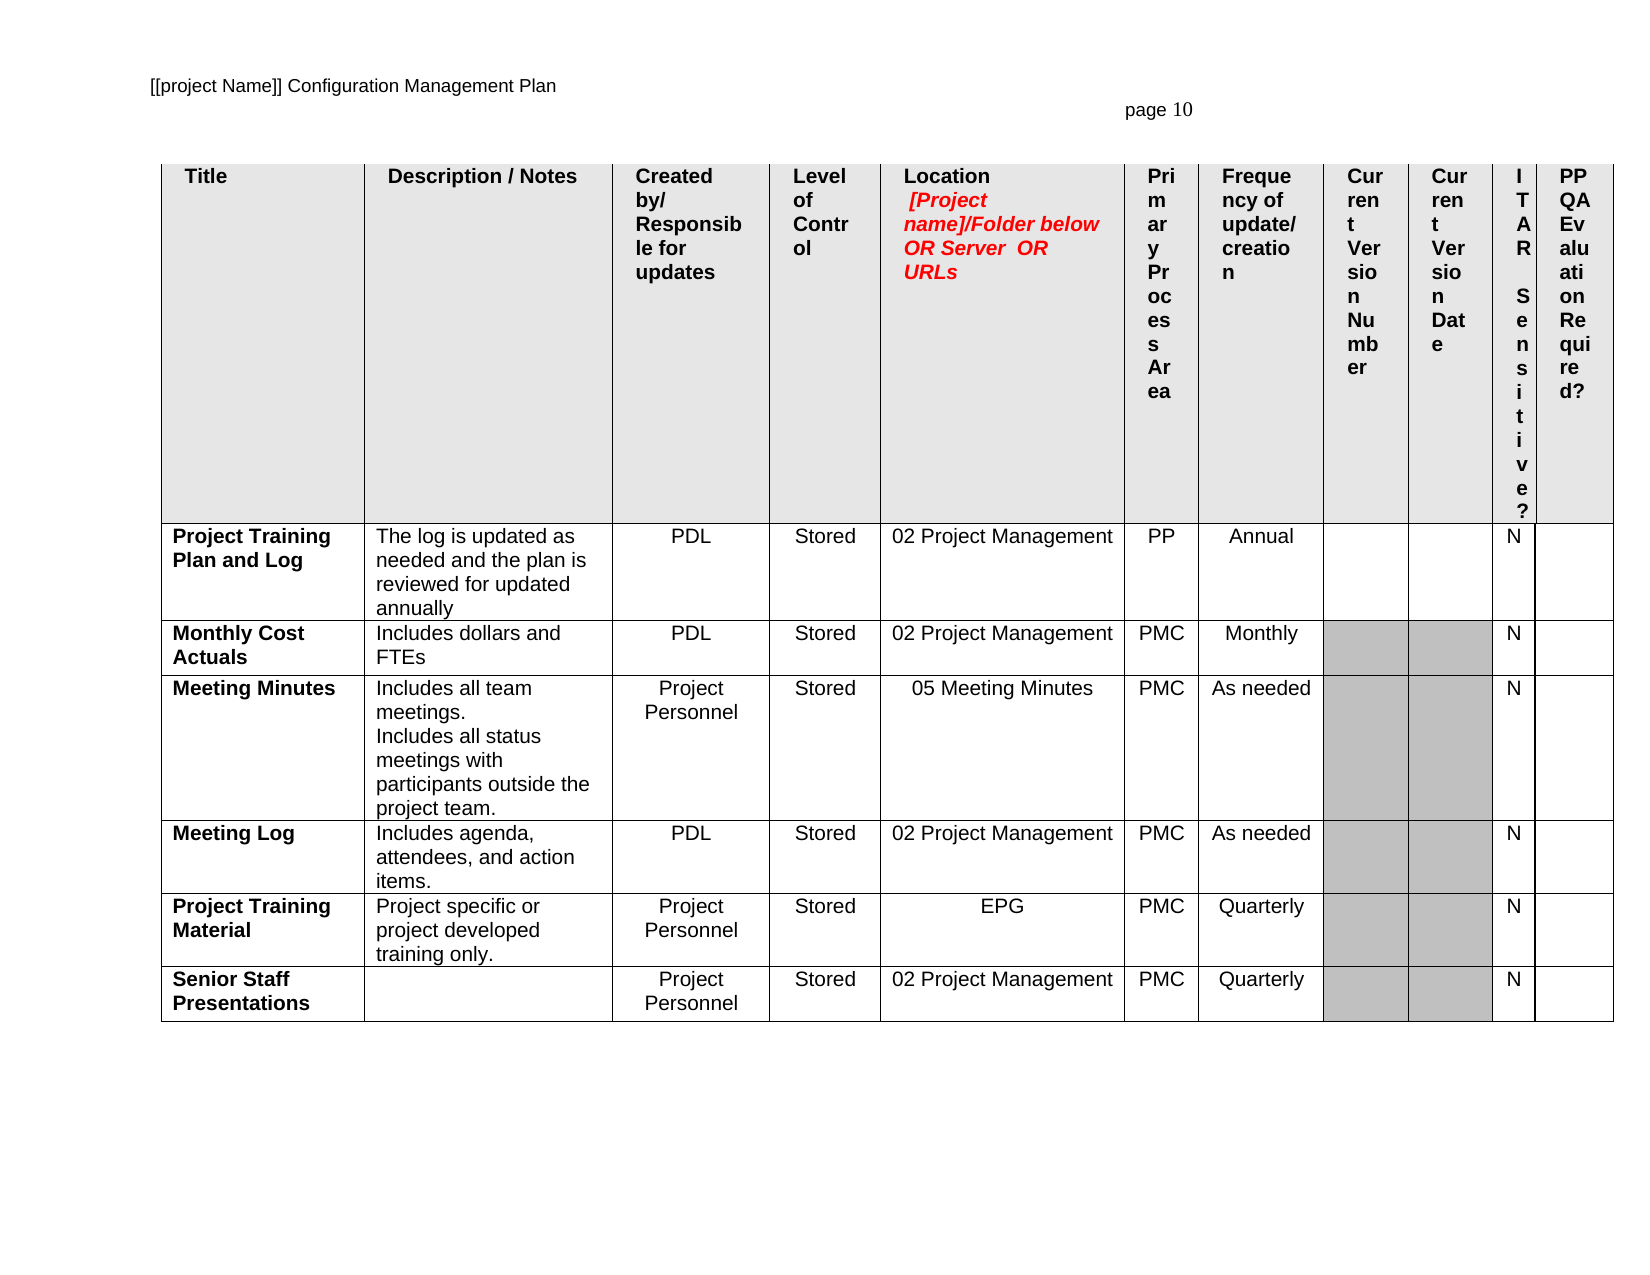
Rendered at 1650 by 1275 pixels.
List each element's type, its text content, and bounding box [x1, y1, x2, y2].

table_cell Meeting Log [162, 821, 364, 893]
table_cell Includes all team meetings. Includes all status meetings with participants outside the project team. [365, 676, 612, 820]
table_cell N [1493, 524, 1534, 620]
table_cell [1536, 524, 1613, 620]
table_cell [1324, 821, 1408, 893]
table_cell [1409, 676, 1492, 820]
table_header Current Version Number [1324, 164, 1408, 523]
table_cell Stored [770, 967, 880, 1021]
table_cell [1409, 621, 1492, 675]
table_cell Includes dollars and FTEs [365, 621, 612, 675]
table_cell Monthly Cost Actuals [162, 621, 364, 675]
table_cell 02 Project Management [881, 524, 1124, 620]
table_cell [1536, 894, 1613, 966]
table_cell N [1493, 967, 1534, 1021]
table_cell As needed [1199, 676, 1323, 820]
table_cell 02 Project Management [881, 821, 1124, 893]
table_cell PDL [613, 621, 769, 675]
table_cell [1324, 676, 1408, 820]
table_cell [1409, 821, 1492, 893]
table_cell PMC [1125, 676, 1198, 820]
table_cell Stored [770, 524, 880, 620]
table_cell 02 Project Management [881, 967, 1124, 1021]
table_cell Stored [770, 894, 880, 966]
table_cell N [1493, 621, 1534, 675]
table_cell N [1493, 894, 1534, 966]
table_cell Meeting Minutes [162, 676, 364, 820]
table_cell As needed [1199, 821, 1323, 893]
table_cell PDL [613, 524, 769, 620]
table_cell Quarterly [1199, 894, 1323, 966]
table_cell Quarterly [1199, 967, 1323, 1021]
table_cell PMC [1125, 621, 1198, 675]
table_cell [1324, 894, 1408, 966]
table_cell [1409, 524, 1492, 620]
table_cell The log is updated as needed and the plan is reviewed for updated annually [365, 524, 612, 620]
table_cell PP [1125, 524, 1198, 620]
table_cell [1324, 524, 1408, 620]
table_header Description / Notes [365, 164, 612, 523]
table_header Primary Process Area [1125, 164, 1198, 523]
table_cell Project Training Material [162, 894, 364, 966]
table_header Location [Project name]/Folder below OR Server OR URLs [881, 164, 1124, 523]
table_cell N [1493, 821, 1534, 893]
table_cell Stored [770, 821, 880, 893]
table_cell N [1493, 676, 1534, 820]
table_header Frequency of update/creation [1199, 164, 1323, 523]
table_header Level of Control [770, 164, 880, 523]
table_cell Project Personnel [613, 676, 769, 820]
table_cell Senior Staff Presentations [162, 967, 364, 1021]
table_cell [1536, 621, 1613, 675]
table_cell [1536, 967, 1613, 1021]
table_cell Stored [770, 676, 880, 820]
table_header Title [162, 164, 364, 523]
table_header PPQA Evaluation Required? [1537, 164, 1613, 523]
table_cell Project Personnel [613, 894, 769, 966]
table_cell 05 Meeting Minutes [881, 676, 1124, 820]
table_cell 02 Project Management [881, 621, 1124, 675]
table_header Current Version Date [1409, 164, 1492, 523]
table_cell [365, 967, 612, 1021]
table_cell [1536, 821, 1613, 893]
table_cell Project specific or project developed training only. [365, 894, 612, 966]
table_header Created by/ Responsible for updates [613, 164, 769, 523]
table_cell PMC [1125, 894, 1198, 966]
table_cell [1324, 967, 1408, 1021]
table_cell [1409, 967, 1492, 1021]
table_cell Stored [770, 621, 880, 675]
table_cell Annual [1199, 524, 1323, 620]
table_cell EPG [881, 894, 1124, 966]
table_cell PMC [1125, 967, 1198, 1021]
table_cell Includes agenda, attendees, and action items. [365, 821, 612, 893]
table_cell Project Training Plan and Log [162, 524, 364, 620]
table_cell Monthly [1199, 621, 1323, 675]
table_cell PMC [1125, 821, 1198, 893]
table_cell [1324, 621, 1408, 675]
table_header ITAR Sensitive? [1493, 164, 1536, 523]
table_cell Project Personnel [613, 967, 769, 1021]
table_cell PDL [613, 821, 769, 893]
table_cell [1536, 676, 1613, 820]
table_cell [1409, 894, 1492, 966]
